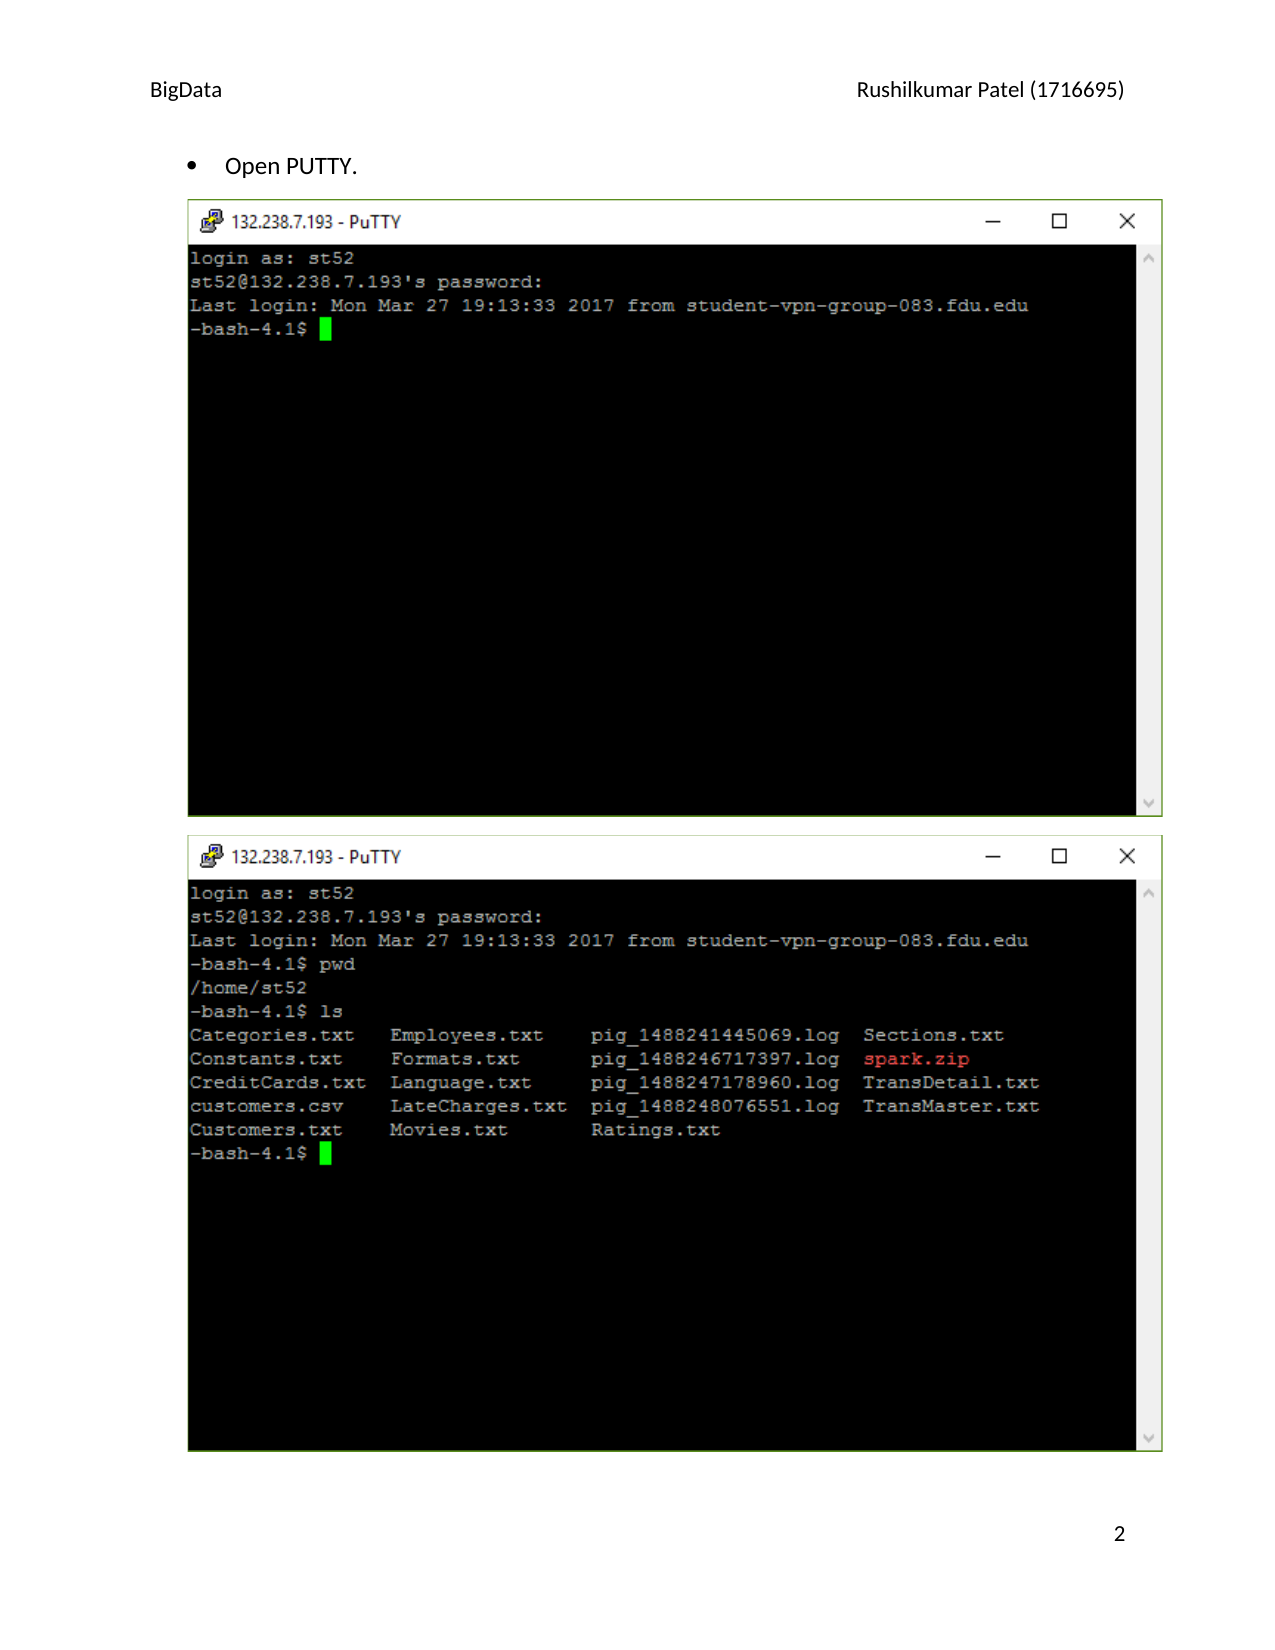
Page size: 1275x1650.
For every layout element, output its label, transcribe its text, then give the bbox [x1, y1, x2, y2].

list Open PUTTY. [187, 150, 1125, 181]
picture [187, 835, 1163, 1452]
picture [187, 199, 1163, 817]
